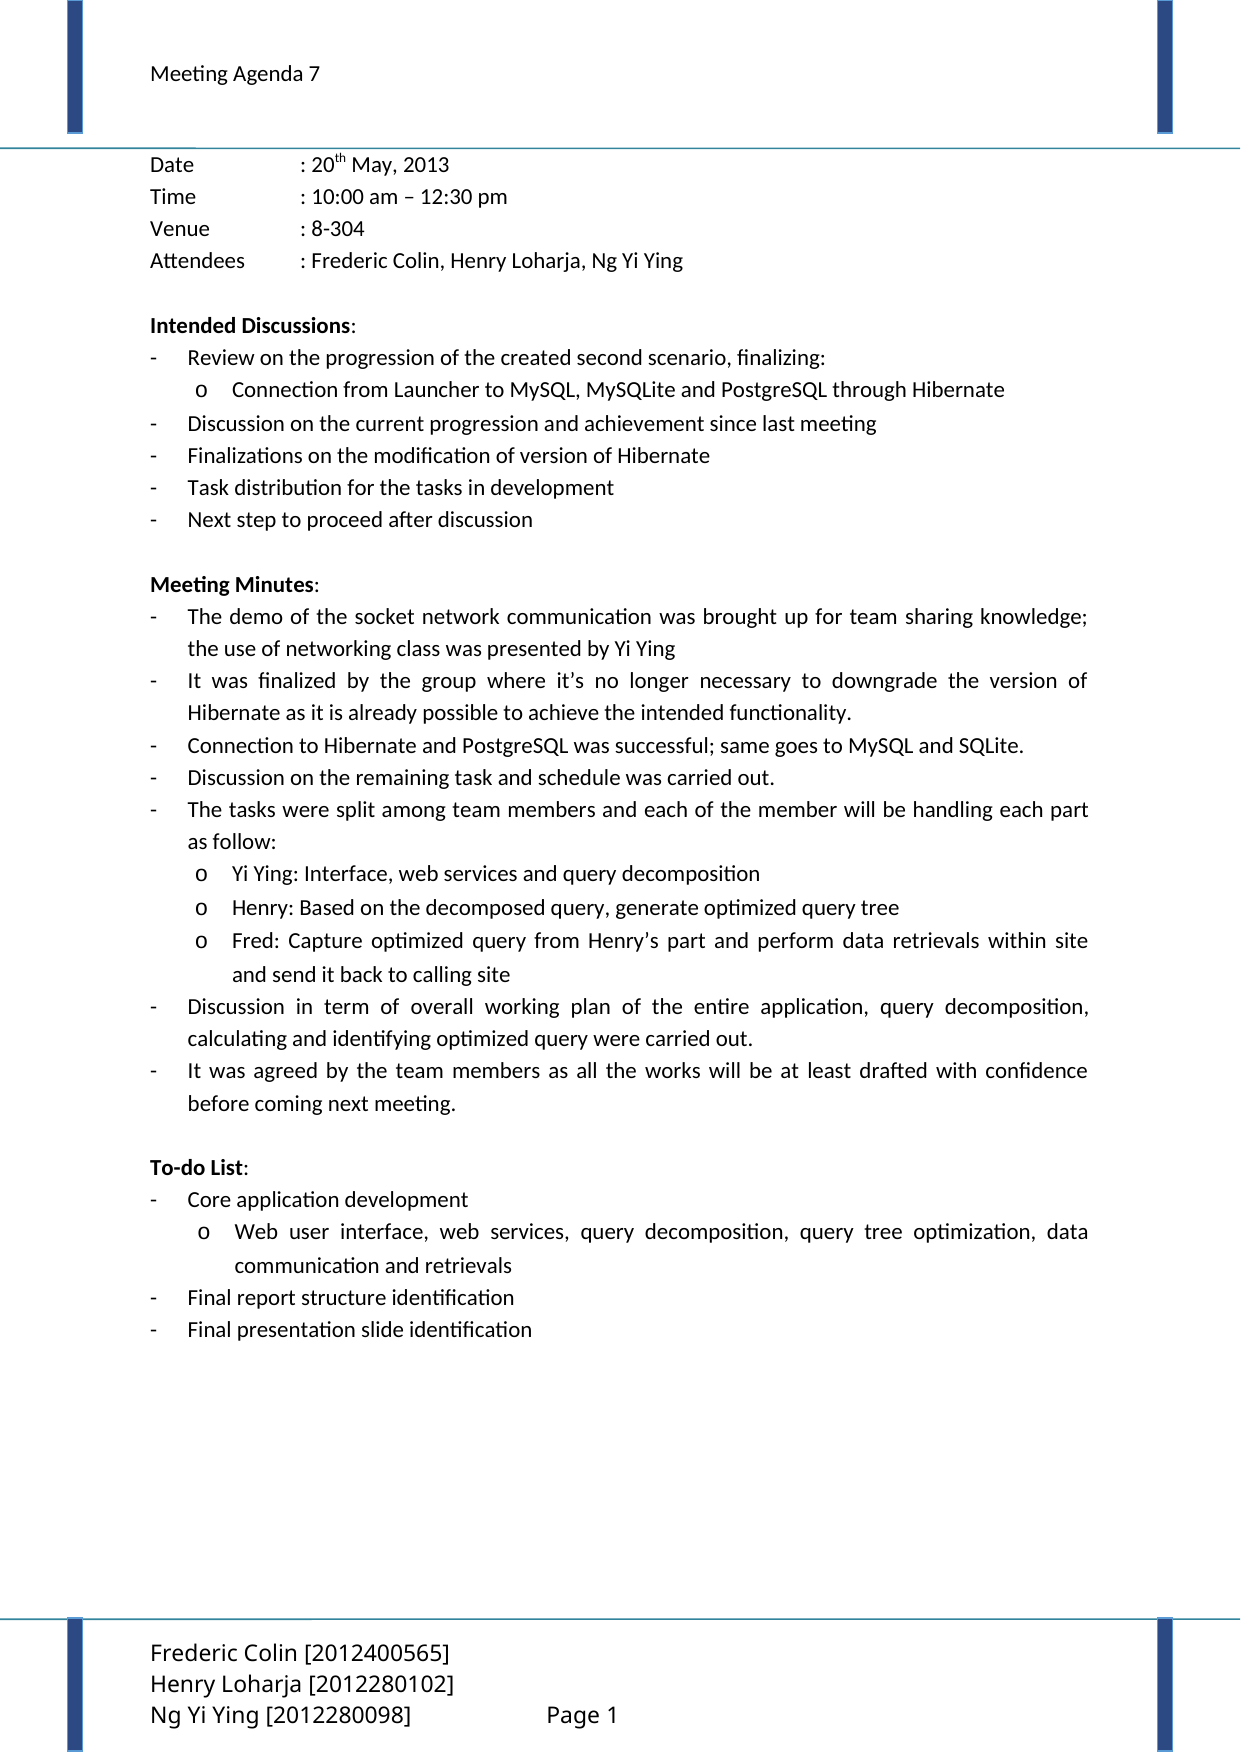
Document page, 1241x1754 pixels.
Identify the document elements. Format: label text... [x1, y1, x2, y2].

list Connection from Launcher to MySQL, MySQLite and PostgreSQL through Hibernate [194, 375, 1090, 404]
list It was finalized by the group where it’s no longer necessary to downgrade the version of Hibernate as it is already possible to achieve the intended functionality. [150, 666, 1090, 727]
list Discussion in term of overall working plan of the entire application, query decomposition, calculating and identifying optimized query were carried out. [150, 992, 1090, 1052]
text Date : 20th May, 2013 [150, 150, 1090, 178]
list Discussion on the remaining task and schedule was carried out. [150, 763, 1090, 791]
text Venue : 8-304 [150, 214, 1090, 242]
text To-do List: [150, 1153, 1090, 1181]
text Intended Discussions: [150, 311, 1090, 339]
list It was agreed by the team members as all the works will be at least drafted with confidence before coming next meeting. [150, 1056, 1090, 1117]
list Final presentation slide identification [150, 1315, 1090, 1343]
list The demo of the socket network communication was brought up for team sharing knowledge; the use of networking class was presented by Yi Ying [150, 602, 1090, 662]
list Finalizations on the modification of version of Hibernate [150, 441, 1090, 469]
list Connection to Hibernate and PostgreSQL was successful; same goes to MySQL and SQLite. [150, 731, 1090, 759]
text Time : 10:00 am – 12:30 pm [150, 182, 1090, 210]
list Henry: Based on the decomposed query, generate optimized query tree [194, 893, 1090, 922]
list Review on the progression of the created second scenario, finalizing: [150, 343, 1090, 371]
text Meeting Minutes: [150, 570, 1090, 598]
list Final report structure identification [150, 1283, 1090, 1311]
list Task distribution for the tasks in development [150, 473, 1090, 501]
list Web user interface, web services, query decomposition, query tree optimization, data communication and retrievals [197, 1217, 1090, 1279]
text Attendees : Frederic Colin, Henry Loharja, Ng Yi Ying [150, 247, 1090, 274]
list Yi Ying: Interface, web services and query decomposition [194, 859, 1090, 889]
list Core application development [150, 1185, 1090, 1213]
list Discussion on the current progression and achievement since last meeting [150, 409, 1090, 437]
list The tasks were split among team members and each of the member will be handling each part as follow: [150, 795, 1090, 855]
list Next step to proceed after discussion [150, 505, 1090, 533]
list Fred: Capture optimized query from Henry’s part and perform data retrievals within site and send it back to calling site [194, 927, 1090, 988]
